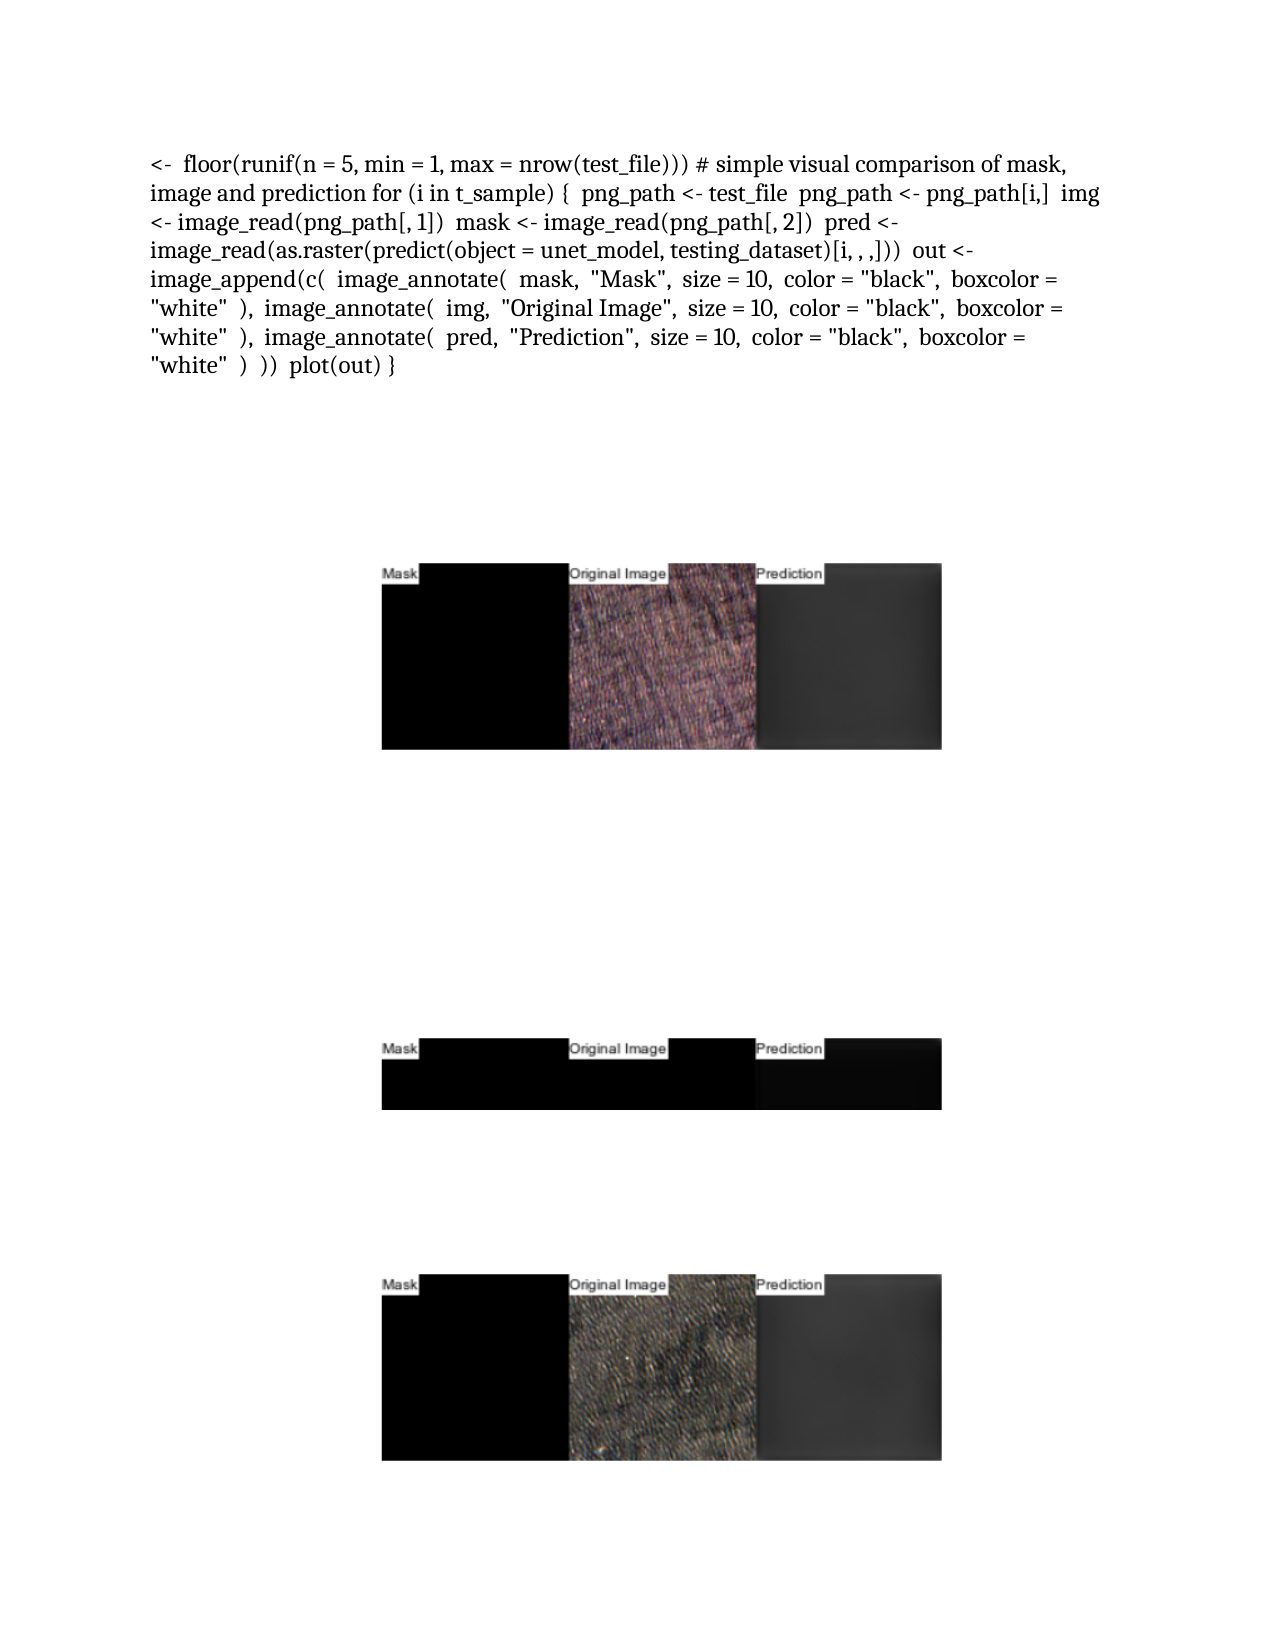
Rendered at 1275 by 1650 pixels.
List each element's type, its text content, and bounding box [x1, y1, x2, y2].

picture [283, 398, 992, 1650]
